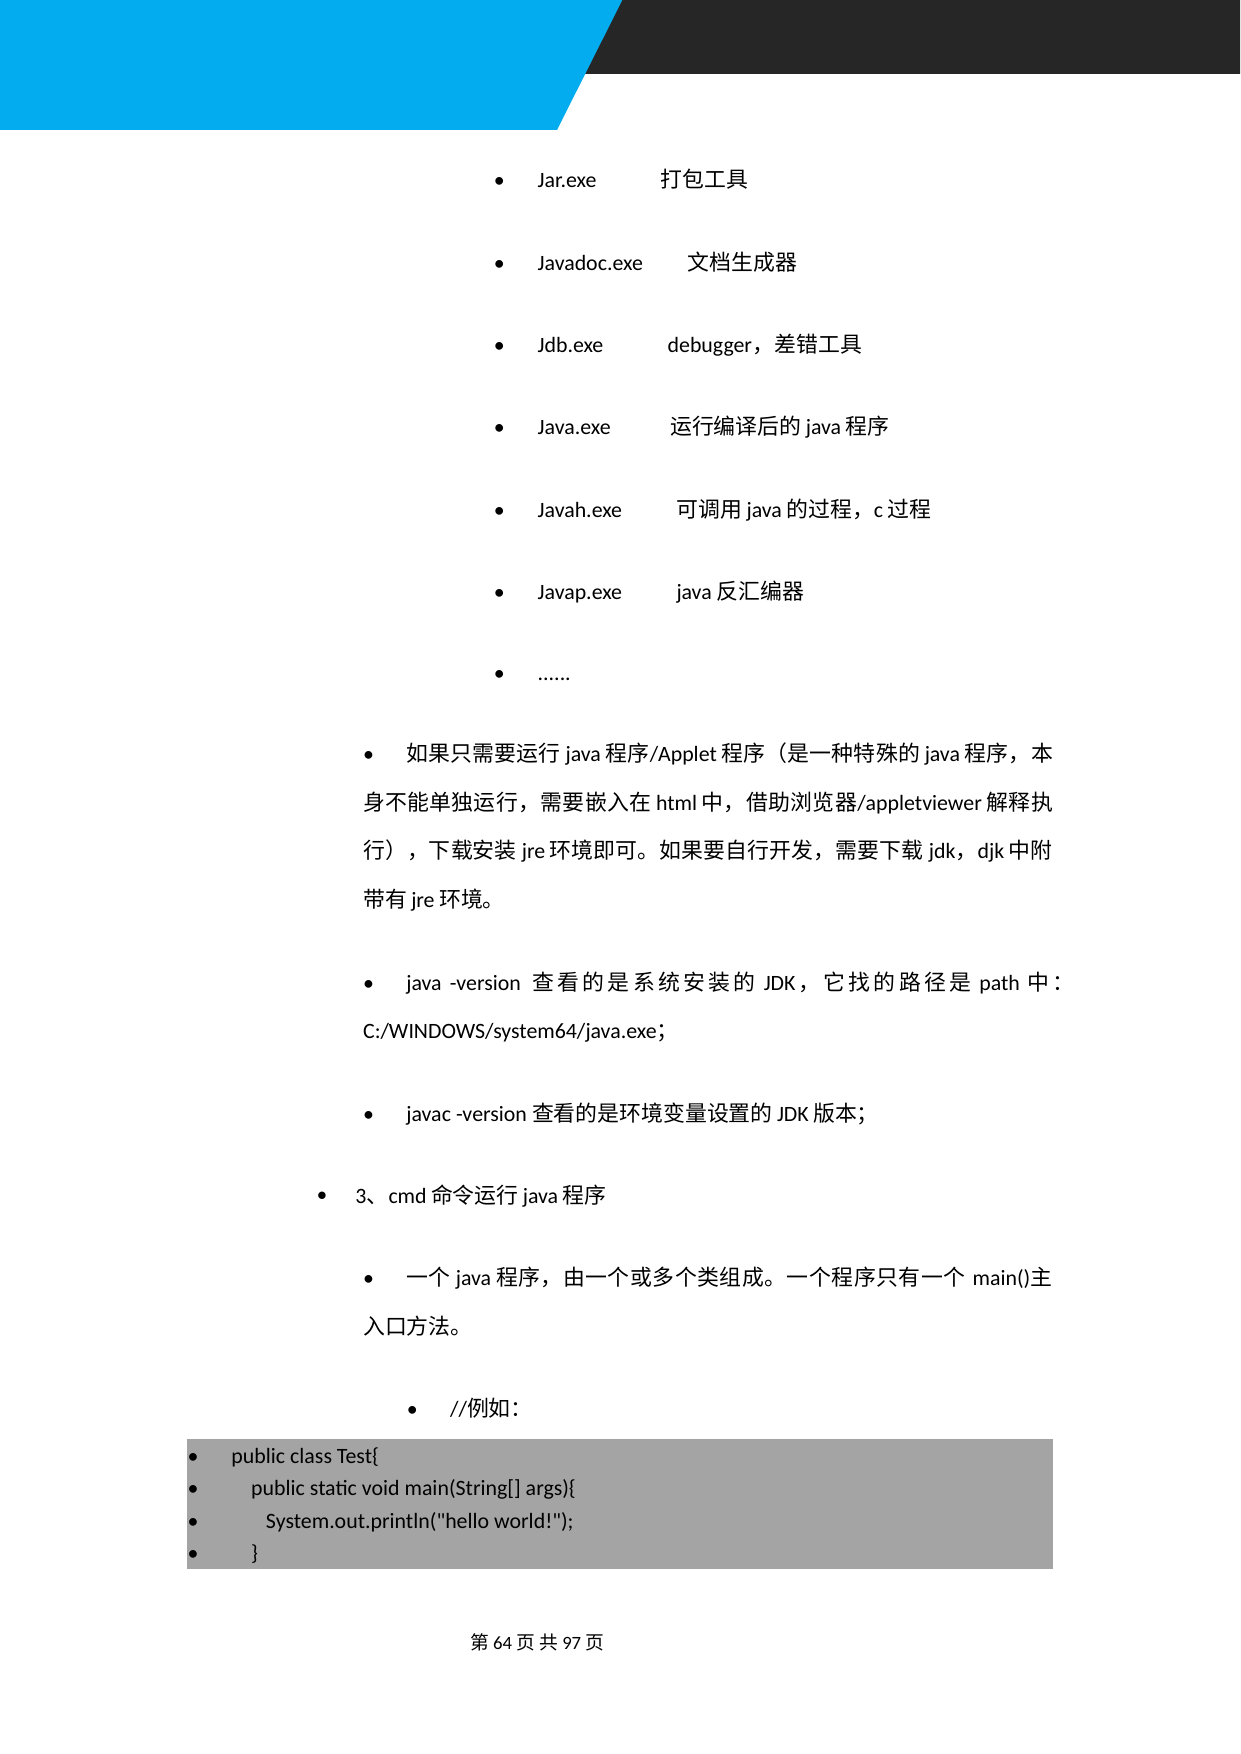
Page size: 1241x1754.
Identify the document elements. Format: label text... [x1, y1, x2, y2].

text • java -version 查看的是系统安装的JDK，它找的路径是path中：C:/WINDOWS/system64/java.exe； [363, 964, 1053, 1045]
text • Jar.exe 打包工具 [493, 162, 1053, 194]
text • 如果只需要运行java程序/Applet程序（是一种特殊的java程序，本身不能单独运行，需要嵌入在html中，借助浏览器/appletviewer解释执行），下载安装jre环境即可。如果要自行开发，需要下载jdk，djk中附带有jre环境。 [363, 736, 1053, 914]
text • Jdb.exe debugger，差错工具 [493, 327, 1053, 359]
text • public class Test{ [187, 1439, 1053, 1472]
text • public static void main(String[] args){ [187, 1472, 1053, 1504]
text • ...... [493, 656, 1053, 688]
text • Javadoc.exe 文档生成器 [493, 244, 1053, 277]
text • javac -version 查看的是环境变量设置的JDK版本； [363, 1095, 1053, 1128]
text • Javap.exe java反汇编器 [493, 573, 1053, 606]
text • System.out.println("hello world!"); [187, 1504, 1053, 1537]
text • Javah.exe 可调用java的过程，c过程 [493, 491, 1053, 524]
text • 一个java程序，由一个或多个类组成。一个程序只有一个main()主入口方法。 [363, 1260, 1053, 1341]
text • Java.exe 运行编译后的java程序 [493, 409, 1053, 441]
text • //例如： [407, 1391, 1053, 1423]
text • } [187, 1537, 1053, 1569]
list 3、cmd命令运行java程序 [318, 1177, 1053, 1210]
